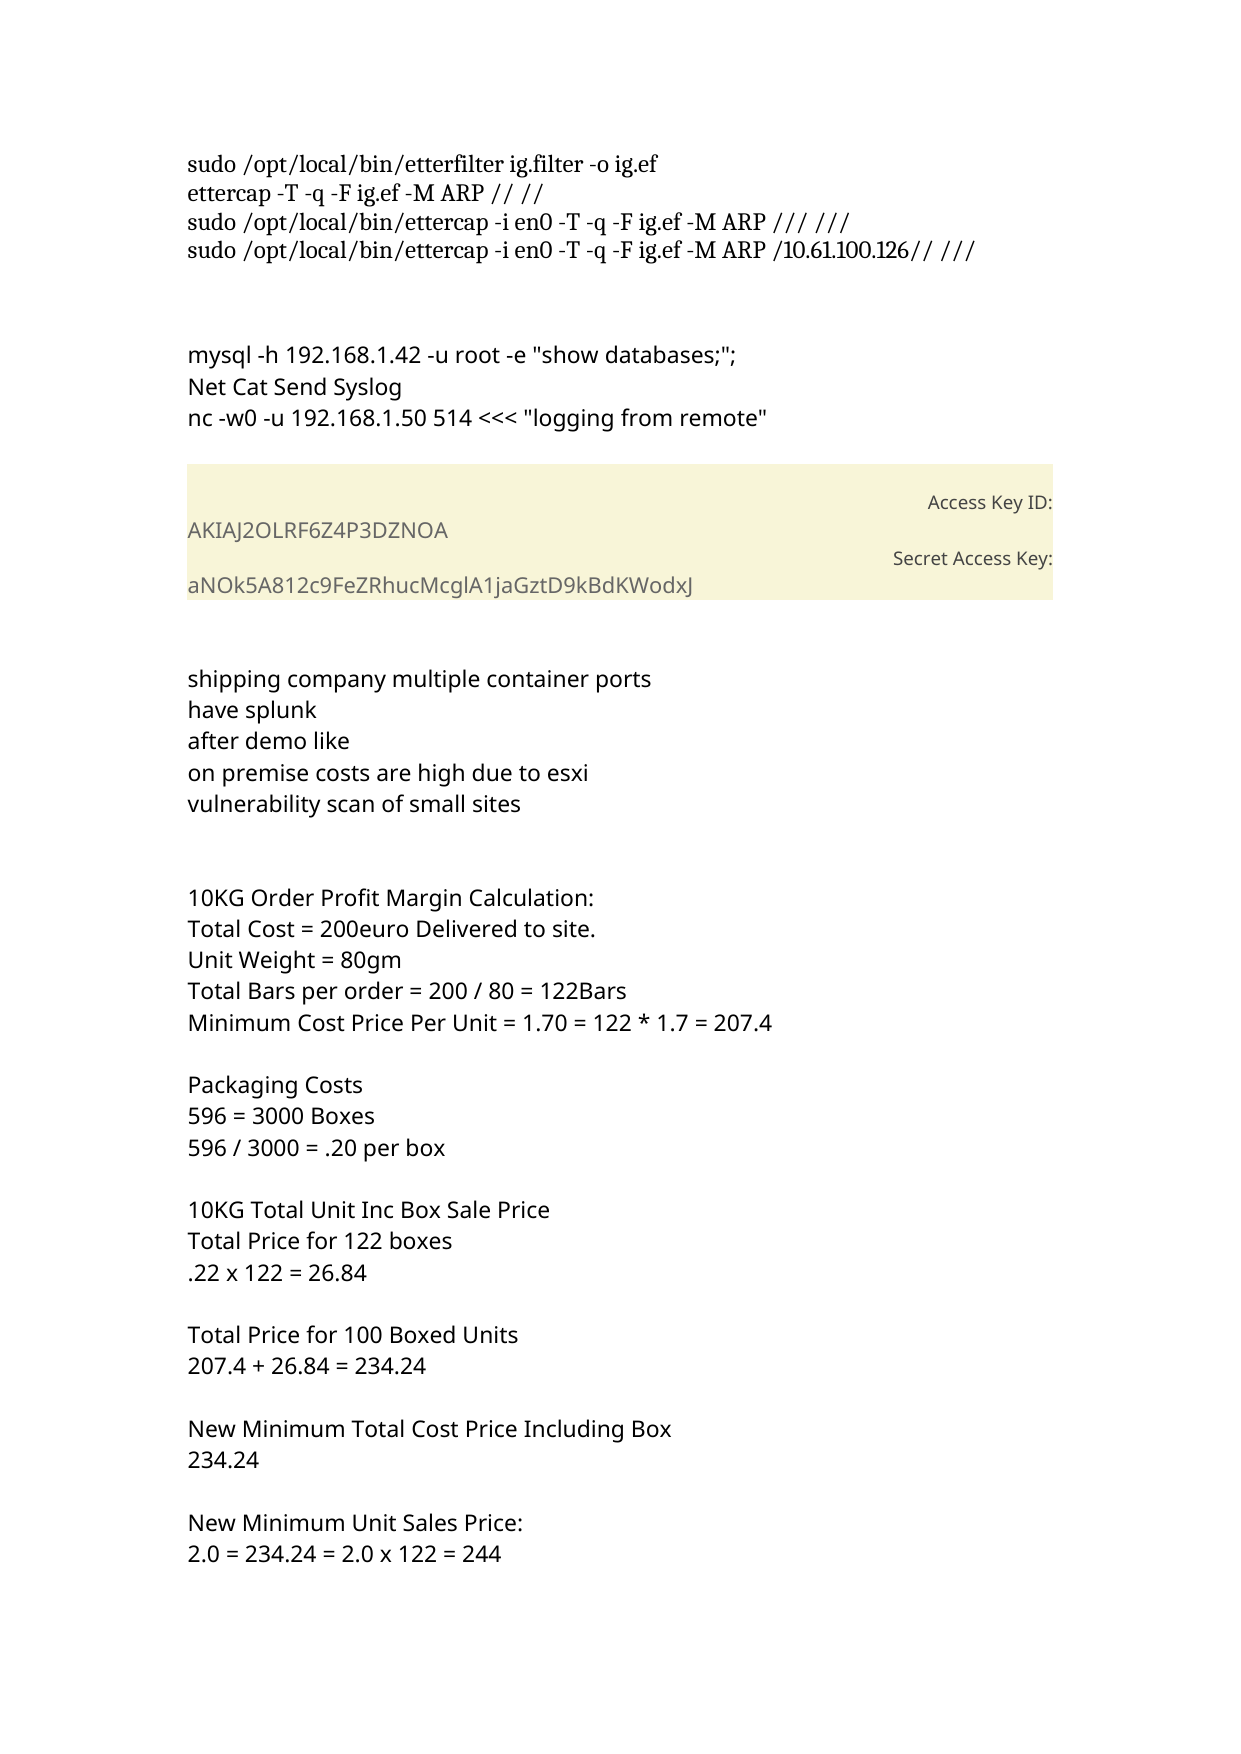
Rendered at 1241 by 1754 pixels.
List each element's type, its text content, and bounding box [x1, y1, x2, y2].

text 596 = 3000 Boxes [187, 1100, 1053, 1132]
text Minimum Cost Price Per Unit = 1.70 = 122 * 1.7 = 207.4 [187, 1007, 1053, 1038]
text Unit Weight = 80gm [187, 944, 1053, 975]
text nc -w0 -u 192.168.1.50 514 <<< "logging from remote" [187, 402, 1053, 433]
text AKIAJ2OLRF6Z4P3DZNOA [187, 515, 1053, 545]
text shipping company multiple container ports [187, 663, 1053, 694]
text 207.4 + 26.84 = 234.24 [187, 1350, 1053, 1382]
text mysql -h 192.168.1.42 -u root -e "show databases;"; [187, 339, 1053, 370]
text Total Cost = 200euro Delivered to site. [187, 913, 1053, 944]
text ettercap -T -q -F ig.ef -M ARP // // [187, 179, 1053, 207]
text vulnerability scan of small sites [187, 788, 1053, 819]
text Net Cat Send Syslog [187, 370, 1053, 402]
text on premise costs are high due to esxi [187, 757, 1053, 788]
text 10KG Total Unit Inc Box Sale Price [187, 1194, 1053, 1225]
text have splunk [187, 694, 1053, 725]
text Total Bars per order = 200 / 80 = 122Bars [187, 975, 1053, 1007]
text .22 x 122 = 26.84 [187, 1257, 1053, 1288]
text sudo /opt/local/bin/ettercap -i en0 -T -q -F ig.ef -M ARP /10.61.100.126// /// [187, 236, 1053, 265]
text sudo /opt/local/bin/etterfilter ig.filter -o ig.ef [187, 150, 1053, 179]
text 234.24 [187, 1444, 1053, 1475]
text aNOk5A812c9FeZRhucMcglA1jaGztD9kBdKWodxJ [187, 571, 1053, 600]
text Access Key ID: [187, 464, 1053, 515]
text Packaging Costs [187, 1069, 1053, 1100]
text Total Price for 100 Boxed Units [187, 1319, 1053, 1350]
text sudo /opt/local/bin/ettercap -i en0 -T -q -F ig.ef -M ARP /// /// [187, 207, 1053, 236]
text 10KG Order Profit Margin Calculation: [187, 882, 1053, 913]
text 2.0 = 234.24 = 2.0 x 122 = 244 [187, 1538, 1053, 1569]
text Total Price for 122 boxes [187, 1225, 1053, 1257]
text after demo like [187, 725, 1053, 757]
text Secret Access Key: [187, 545, 1053, 571]
text 596 / 3000 = .20 per box [187, 1132, 1053, 1163]
text New Minimum Unit Sales Price: [187, 1507, 1053, 1538]
text New Minimum Total Cost Price Including Box [187, 1413, 1053, 1444]
